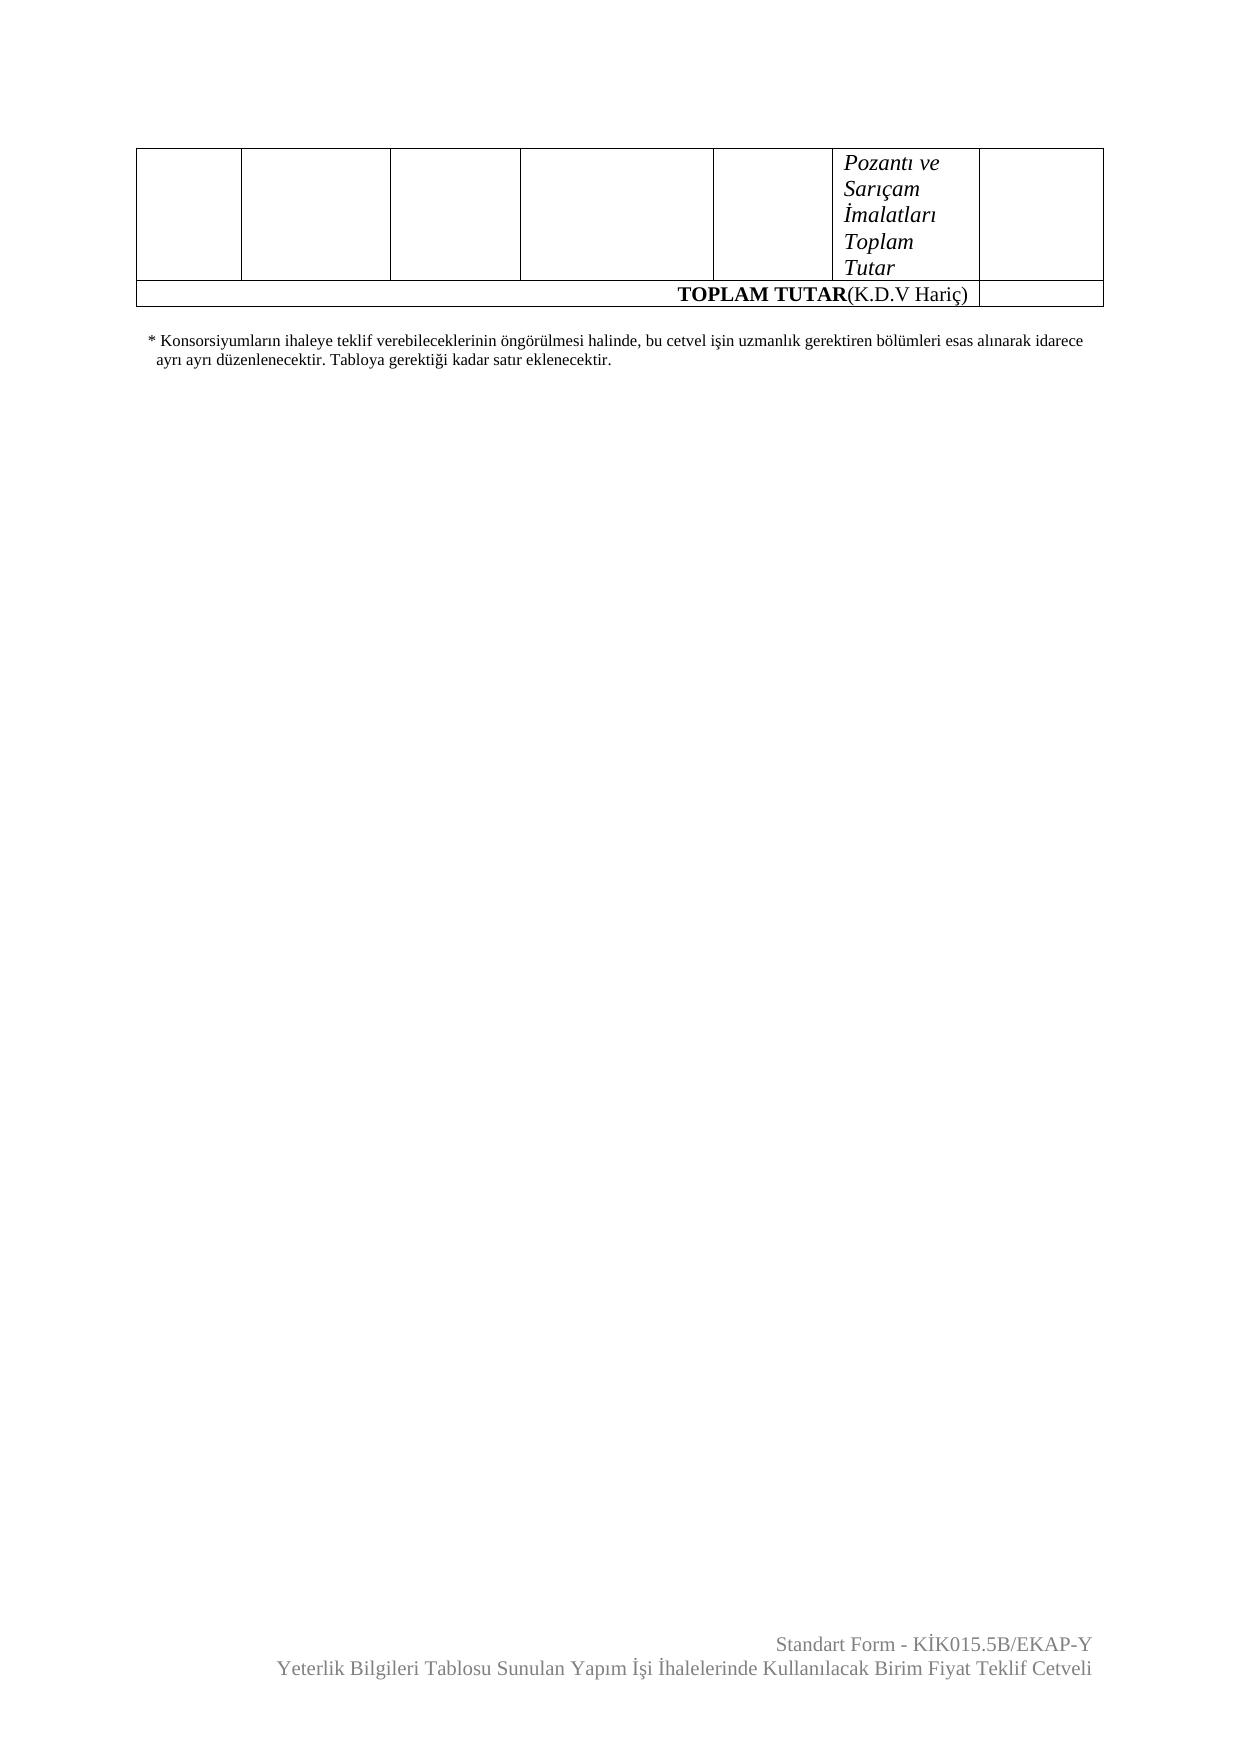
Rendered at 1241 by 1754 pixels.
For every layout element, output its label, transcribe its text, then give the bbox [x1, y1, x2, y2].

table_cell [521, 149, 713, 280]
table_cell [242, 149, 390, 280]
table_cell [980, 149, 1103, 280]
table_cell [714, 149, 832, 280]
table_cell TOPLAM TUTAR(K.D.V Hariç) [137, 281, 979, 306]
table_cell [833, 149, 979, 280]
table_cell [391, 149, 520, 280]
table_cell [137, 149, 241, 280]
text * Konsorsiyumların ihaleye teklif verebileceklerinin öngörülmesi halinde, bu cetvel işin uzmanlık gerektiren bölümleri esas alınarak idarece [148, 331, 1093, 350]
table_cell [980, 281, 1103, 306]
text ayrı ayrı düzenlenecektir. Tabloya gerektiği kadar satır eklenecektir. [148, 350, 1093, 369]
